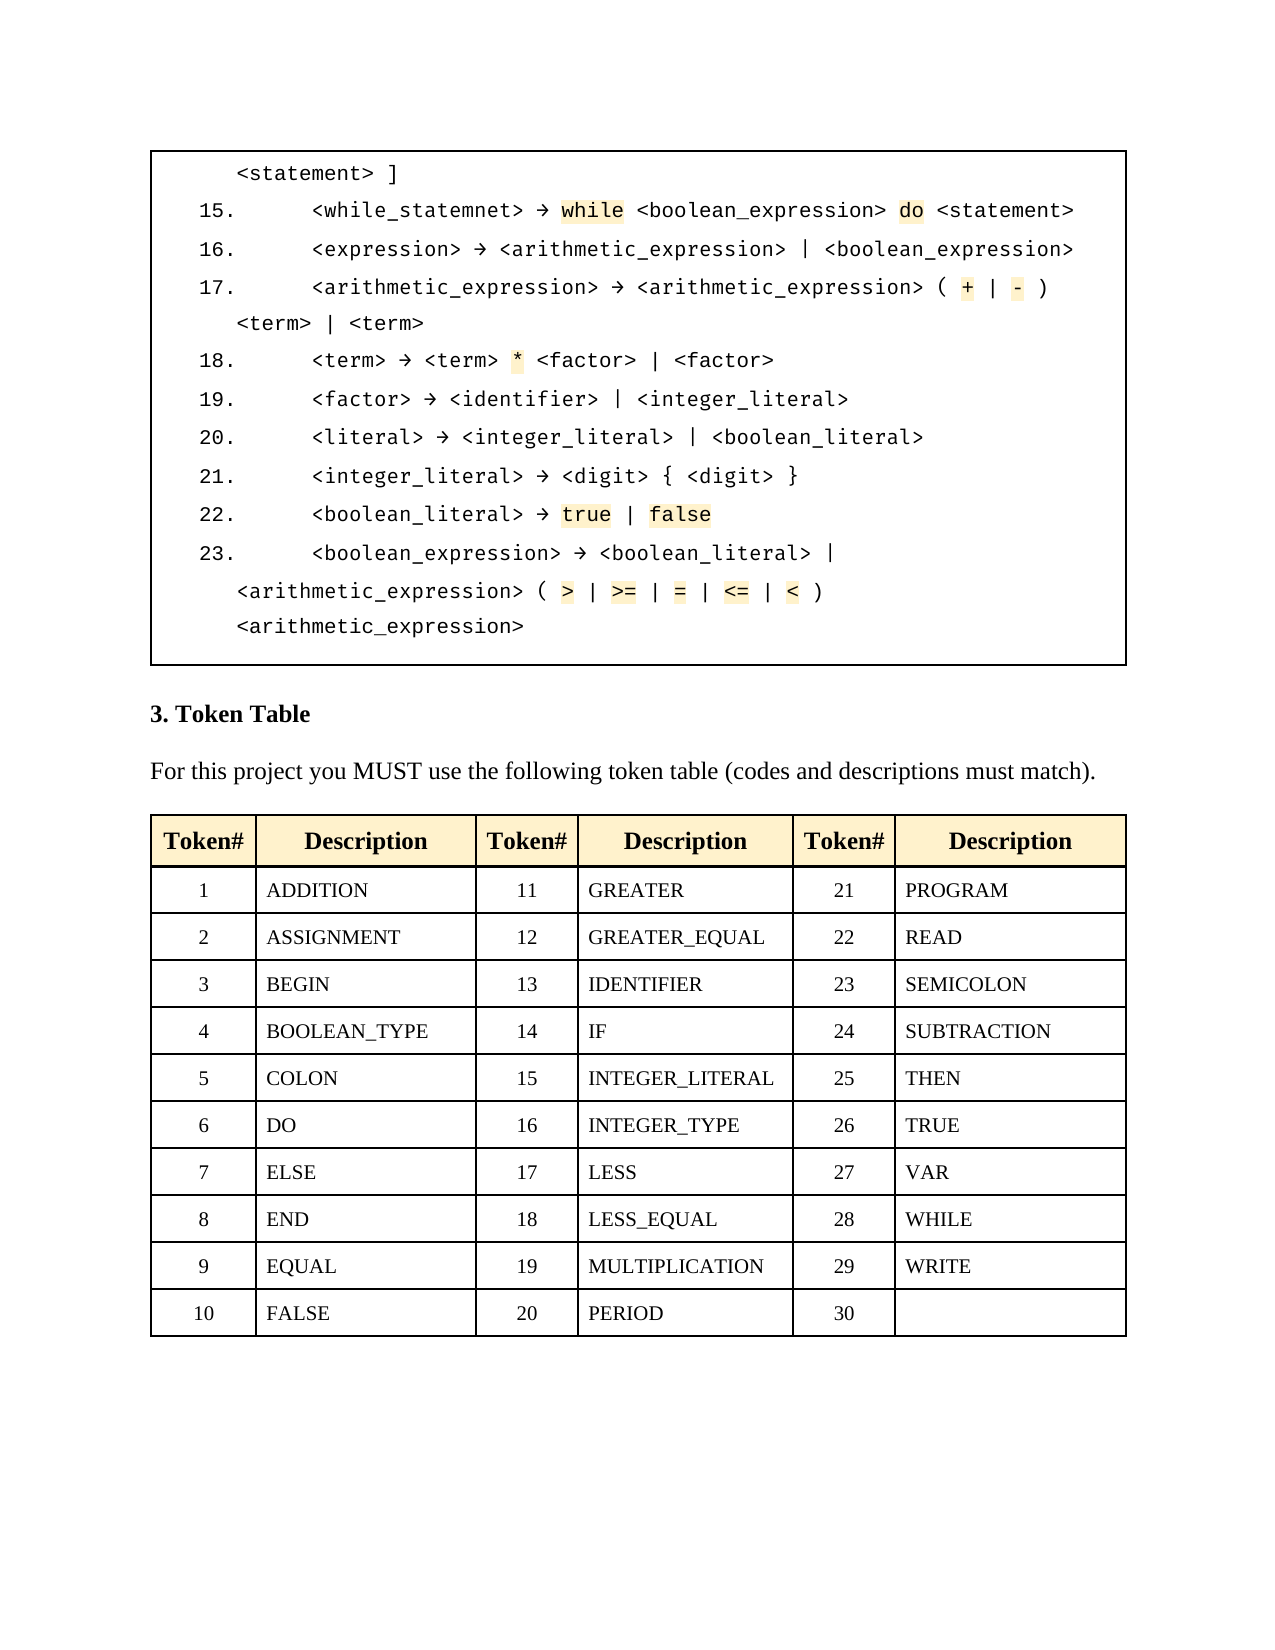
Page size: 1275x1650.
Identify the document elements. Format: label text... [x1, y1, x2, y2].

table_cell 21 [794, 868, 894, 912]
table_cell GREATER_EQUAL [579, 914, 792, 959]
table_cell LESS_EQUAL [579, 1196, 792, 1241]
table_cell 8 [152, 1196, 255, 1241]
table_cell ASSIGNMENT [257, 914, 475, 959]
table_cell PERIOD [579, 1290, 792, 1335]
table_cell 23 [794, 961, 894, 1006]
table_header Token# [152, 816, 255, 865]
table_cell COLON [257, 1055, 475, 1100]
table_cell THEN [896, 1055, 1125, 1100]
table_cell PROGRAM [896, 868, 1125, 912]
table_cell SEMICOLON [896, 961, 1125, 1006]
table_cell 25 [794, 1055, 894, 1100]
text For this project you MUST use the following token table (codes and descriptions must match). [150, 756, 1125, 785]
table_cell 13 [477, 961, 577, 1006]
table_cell END [257, 1196, 475, 1241]
table_cell INTEGER_LITERAL [579, 1055, 792, 1100]
table_cell ELSE [257, 1149, 475, 1194]
table_cell 1 [152, 868, 255, 912]
table_cell 11 [477, 868, 577, 912]
table_header Description [896, 816, 1125, 865]
table_cell 30 [794, 1290, 894, 1335]
table_cell 27 [794, 1149, 894, 1194]
table_header Token# [794, 816, 894, 865]
table_cell 28 [794, 1196, 894, 1241]
table_cell 18 [477, 1196, 577, 1241]
table_cell WHILE [896, 1196, 1125, 1241]
table_cell 24 [794, 1008, 894, 1053]
table_cell 20 [477, 1290, 577, 1335]
table_cell EQUAL [257, 1243, 475, 1288]
table_cell 22 [794, 914, 894, 959]
table_cell 5 [152, 1055, 255, 1100]
table_cell IDENTIFIER [579, 961, 792, 1006]
table_cell ADDITION [257, 868, 475, 912]
table_header Description [579, 816, 792, 865]
table_header Description [257, 816, 475, 865]
table_cell MULTIPLICATION [579, 1243, 792, 1288]
table_cell 2 [152, 914, 255, 959]
table_cell 12 [477, 914, 577, 959]
text 3. Token Table [150, 699, 1125, 727]
table_cell 9 [152, 1243, 255, 1288]
table_cell 26 [794, 1102, 894, 1147]
table_cell 19 [477, 1243, 577, 1288]
table_cell 7 [152, 1149, 255, 1194]
table_cell SUBTRACTION [896, 1008, 1125, 1053]
table_cell 16 [477, 1102, 577, 1147]
table_cell [896, 1290, 1125, 1335]
table_cell 4 [152, 1008, 255, 1053]
table_cell 15 [477, 1055, 577, 1100]
table_cell FALSE [257, 1290, 475, 1335]
table_cell BEGIN [257, 961, 475, 1006]
table_cell WRITE [896, 1243, 1125, 1288]
table_cell VAR [896, 1149, 1125, 1194]
table_cell INTEGER_TYPE [579, 1102, 792, 1147]
table_cell 14 [477, 1008, 577, 1053]
table_cell IF [579, 1008, 792, 1053]
table_cell READ [896, 914, 1125, 959]
table_cell 3 [152, 961, 255, 1006]
table_cell DO [257, 1102, 475, 1147]
table_cell 29 [794, 1243, 894, 1288]
table_cell GREATER [579, 868, 792, 912]
table_header Token# [477, 816, 577, 865]
table_cell TRUE [896, 1102, 1125, 1147]
table_cell 6 [152, 1102, 255, 1147]
table_cell 10 [152, 1290, 255, 1335]
table_cell BOOLEAN_TYPE [257, 1008, 475, 1053]
table_cell LESS [579, 1149, 792, 1194]
table_cell 17 [477, 1149, 577, 1194]
